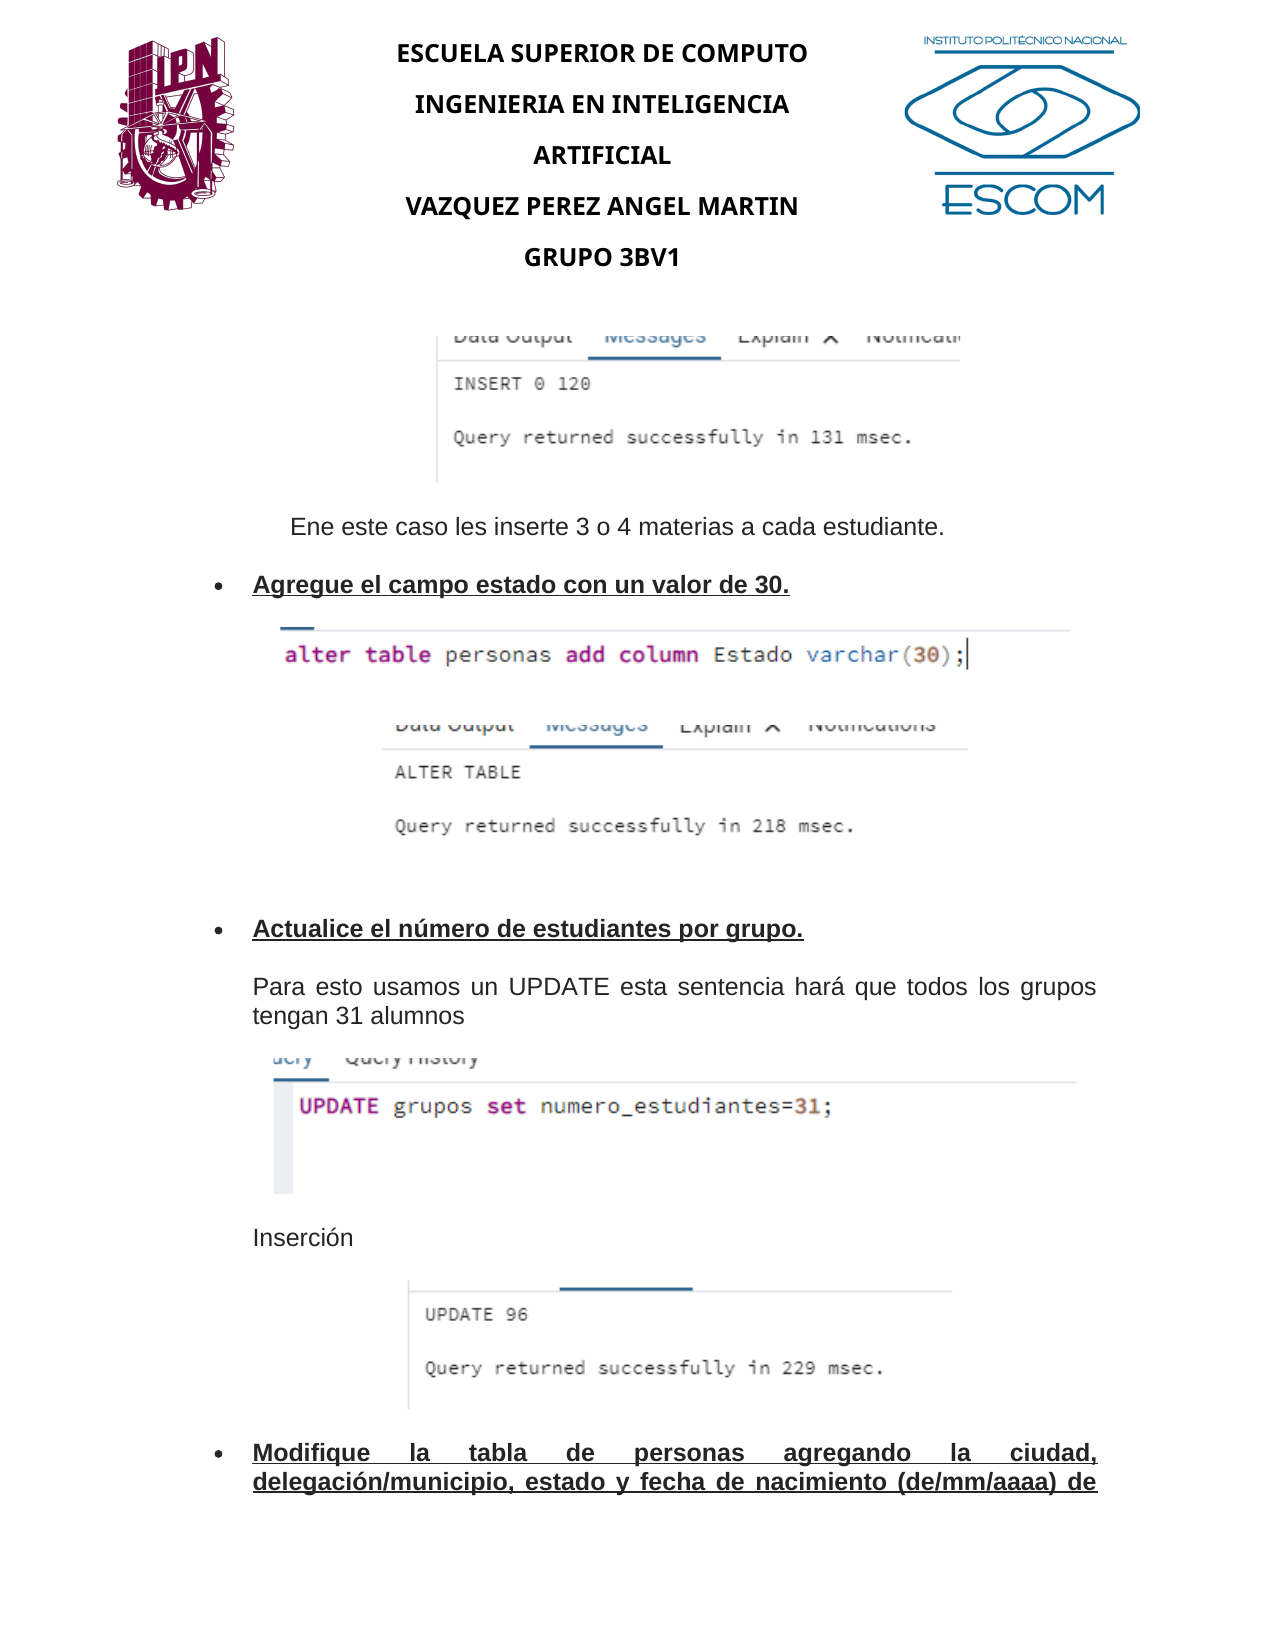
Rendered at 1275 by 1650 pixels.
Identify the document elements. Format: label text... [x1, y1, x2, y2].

list Actualice el número de estudiantes por grupo. [215, 914, 1098, 943]
picture [114, 35, 245, 214]
list Agregue el campo estado con un valor de 30. [215, 570, 1098, 599]
picture [273, 1058, 1077, 1194]
picture [1031, 209, 1045, 215]
picture [382, 725, 968, 886]
text Para esto usamos un UPDATE esta sentencia hará que todos los grupos tengan 31 alumnos [252, 972, 1098, 1030]
picture [957, 69, 1137, 154]
picture [1078, 192, 1100, 215]
picture [1038, 188, 1067, 211]
picture [909, 69, 1087, 154]
text Ene este caso les inserte 3 o 4 materias a cada estudiante. [290, 512, 1098, 541]
picture [904, 35, 1140, 108]
picture [397, 1280, 953, 1409]
picture [904, 117, 1140, 215]
text Inserción [252, 1222, 1098, 1251]
picture [427, 336, 961, 483]
picture [1000, 93, 1044, 130]
picture [280, 627, 1070, 697]
